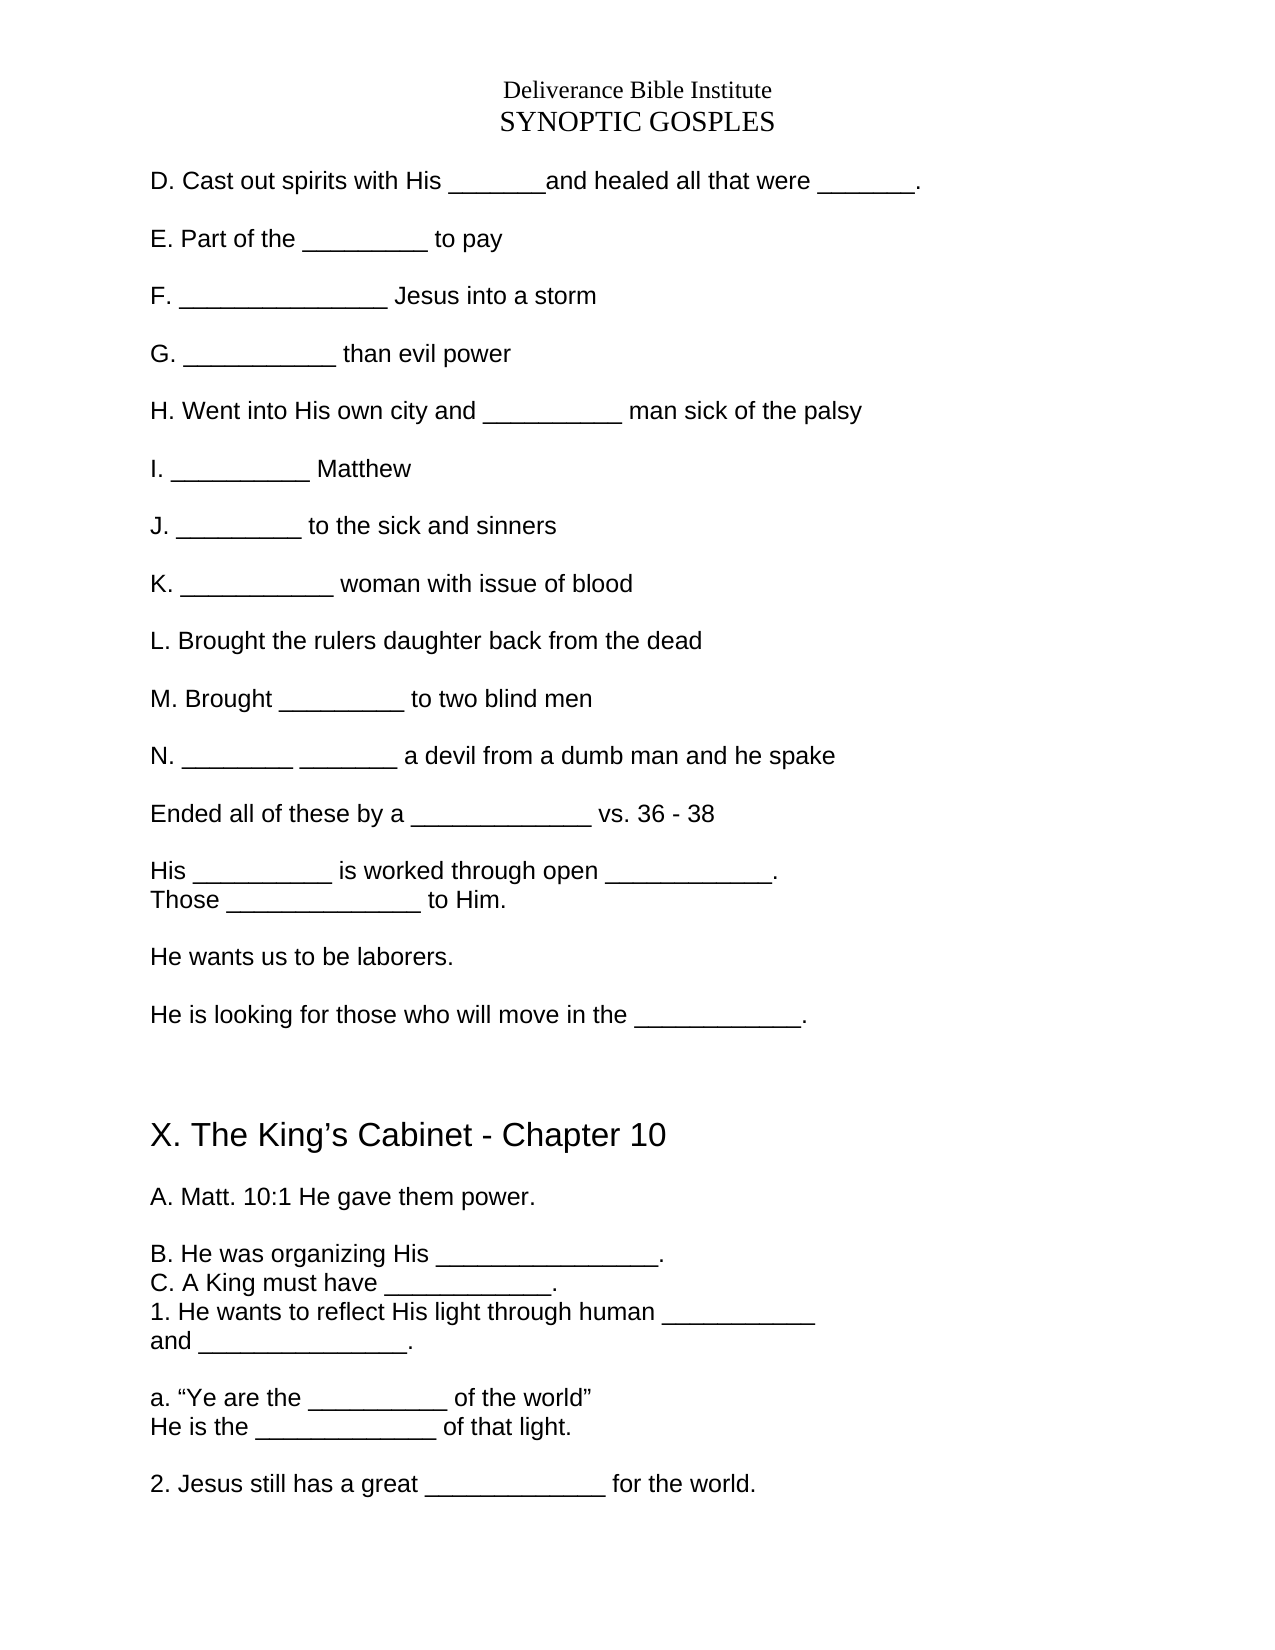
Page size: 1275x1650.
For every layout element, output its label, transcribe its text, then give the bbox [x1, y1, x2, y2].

text A. Matt. 10:1 He gave them power. [150, 1182, 1125, 1211]
text He is the _____________ of that light. [150, 1412, 1125, 1441]
text X. The King’s Cabinet - Chapter 10 [150, 1115, 1125, 1153]
text He is looking for those who will move in the ____________. [150, 1000, 1125, 1028]
text I. __________ Matthew [150, 453, 1125, 482]
text a. “Ye are the __________ of the world” [150, 1383, 1125, 1412]
text J. _________ to the sick and sinners [150, 511, 1125, 540]
text B. He was organizing His ________________. [150, 1239, 1125, 1268]
text He wants us to be laborers. [150, 942, 1125, 971]
text F. _______________ Jesus into a storm [150, 281, 1125, 310]
text E. Part of the _________ to pay [150, 223, 1125, 252]
text K. ___________ woman with issue of blood [150, 568, 1125, 597]
text M. Brought _________ to two blind men [150, 683, 1125, 712]
text His __________ is worked through open ____________. [150, 856, 1125, 885]
text 1. He wants to reflect His light through human ___________ [150, 1297, 1125, 1326]
text D. Cast out spirits with His _______and healed all that were _______. [150, 166, 1125, 195]
text Those ______________ to Him. [150, 885, 1125, 913]
text L. Brought the rulers daughter back from the dead [150, 626, 1125, 655]
text H. Went into His own city and __________ man sick of the palsy [150, 396, 1125, 425]
text Ended all of these by a _____________ vs. 36 - 38 [150, 798, 1125, 827]
text and _______________. [150, 1326, 1125, 1354]
text 2. Jesus still has a great _____________ for the world. [150, 1469, 1125, 1498]
text N. ________ _______ a devil from a dumb man and he spake [150, 741, 1125, 770]
text C. A King must have ____________. [150, 1268, 1125, 1297]
text G. ___________ than evil power [150, 338, 1125, 367]
